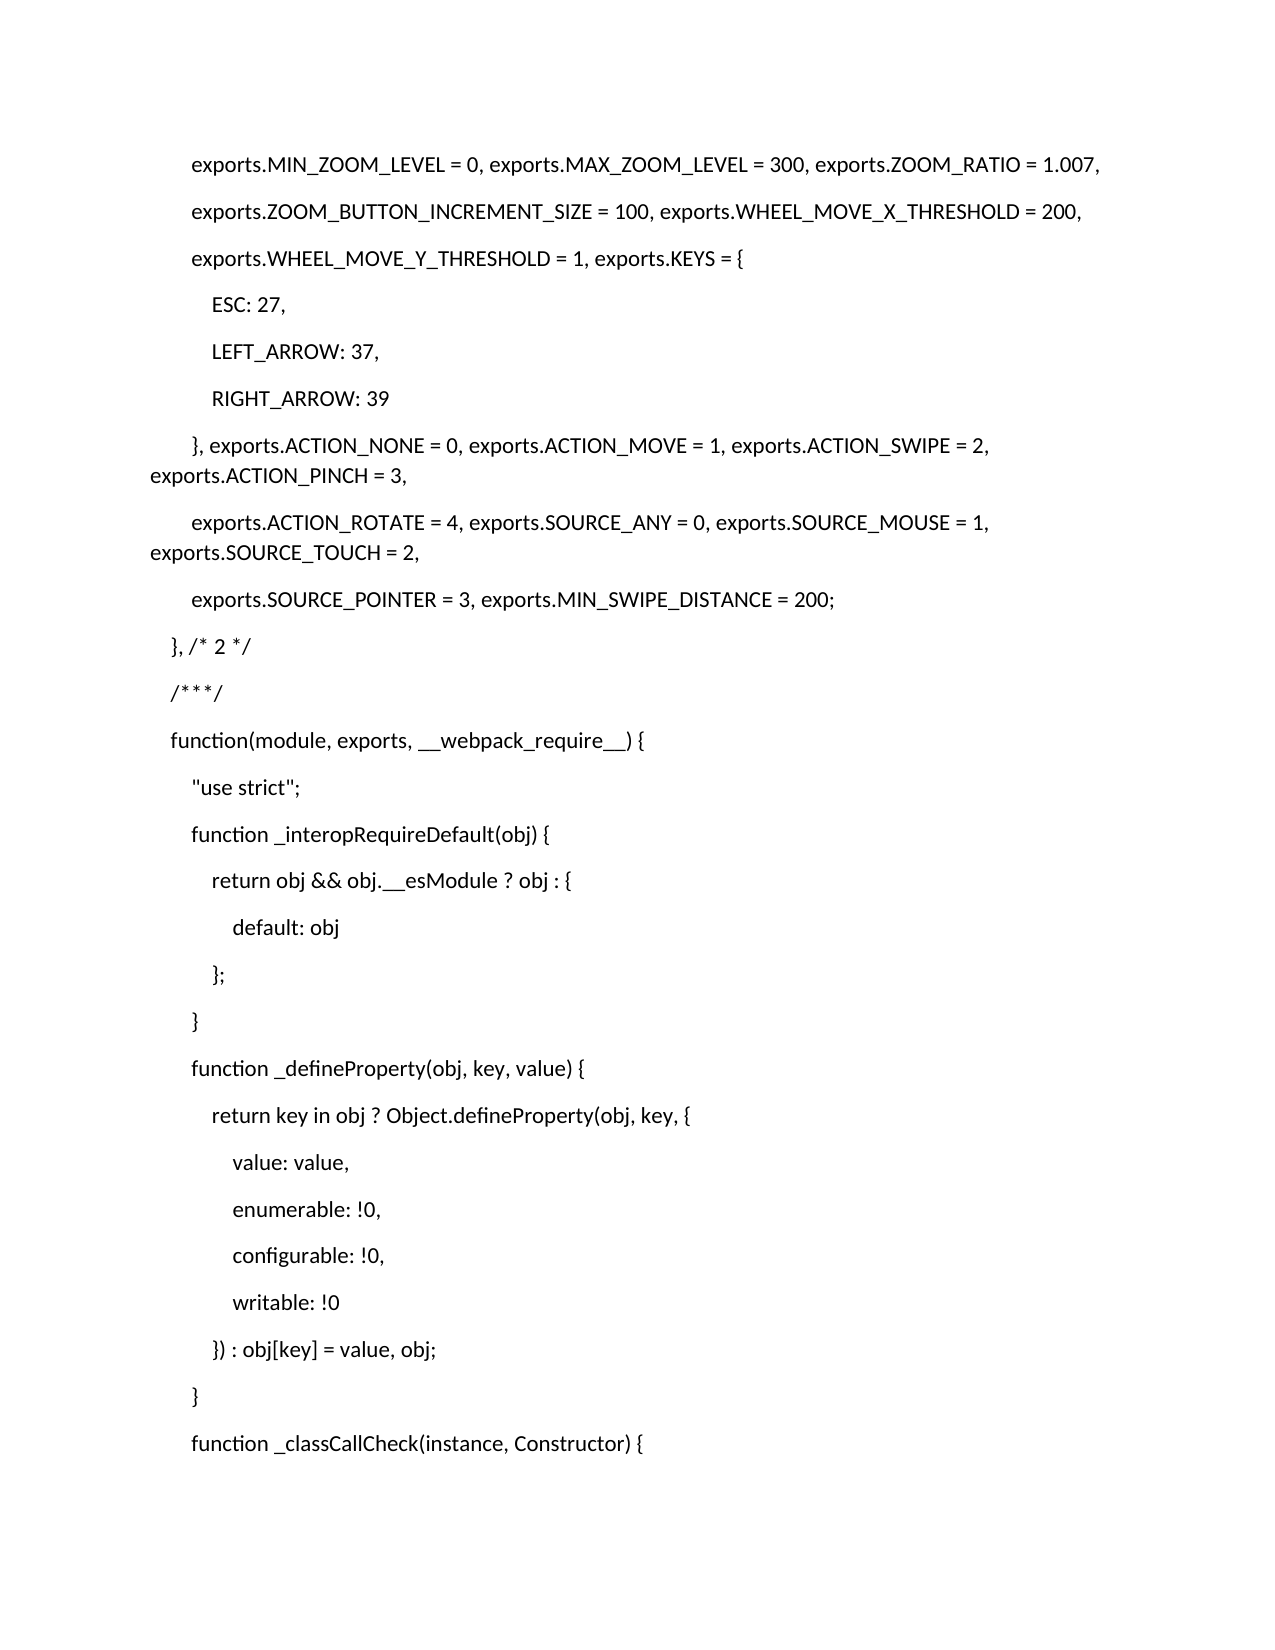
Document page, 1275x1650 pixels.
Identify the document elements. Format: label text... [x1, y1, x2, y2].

text function(module, exports, __webpack_require__) { [150, 726, 1125, 754]
text "use strict"; [150, 773, 1125, 801]
text exports.WHEEL_MOVE_Y_THRESHOLD = 1, exports.KEYS = { [150, 244, 1125, 272]
text RIGHT_ARROW: 39 [150, 384, 1125, 412]
text }, exports.ACTION_NONE = 0, exports.ACTION_MOVE = 1, exports.ACTION_SWIPE = 2, exports.ACTION_PINCH = 3, [150, 431, 1125, 489]
text function _defineProperty(obj, key, value) { [150, 1054, 1125, 1082]
text function _interopRequireDefault(obj) { [150, 820, 1125, 848]
text writable: !0 [150, 1288, 1125, 1317]
text exports.ACTION_ROTATE = 4, exports.SOURCE_ANY = 0, exports.SOURCE_MOUSE = 1, exports.SOURCE_TOUCH = 2, [150, 508, 1125, 567]
text }; [150, 960, 1125, 988]
text } [150, 1382, 1125, 1410]
text exports.MIN_ZOOM_LEVEL = 0, exports.MAX_ZOOM_LEVEL = 300, exports.ZOOM_RATIO = 1.007, [150, 150, 1125, 178]
text exports.SOURCE_POINTER = 3, exports.MIN_SWIPE_DISTANCE = 200; [150, 585, 1125, 613]
text enumerable: !0, [150, 1195, 1125, 1223]
text return obj && obj.__esModule ? obj : { [150, 867, 1125, 895]
text default: obj [150, 913, 1125, 942]
text }, /* 2 */ [150, 632, 1125, 660]
text }) : obj[key] = value, obj; [150, 1335, 1125, 1363]
text function _classCallCheck(instance, Constructor) { [150, 1429, 1125, 1457]
text } [150, 1007, 1125, 1035]
text /***/ [150, 679, 1125, 707]
text configurable: !0, [150, 1242, 1125, 1270]
text return key in obj ? Object.defineProperty(obj, key, { [150, 1101, 1125, 1129]
text exports.ZOOM_BUTTON_INCREMENT_SIZE = 100, exports.WHEEL_MOVE_X_THRESHOLD = 200, [150, 197, 1125, 225]
text ESC: 27, [150, 291, 1125, 319]
text value: value, [150, 1148, 1125, 1176]
text LEFT_ARROW: 37, [150, 337, 1125, 366]
